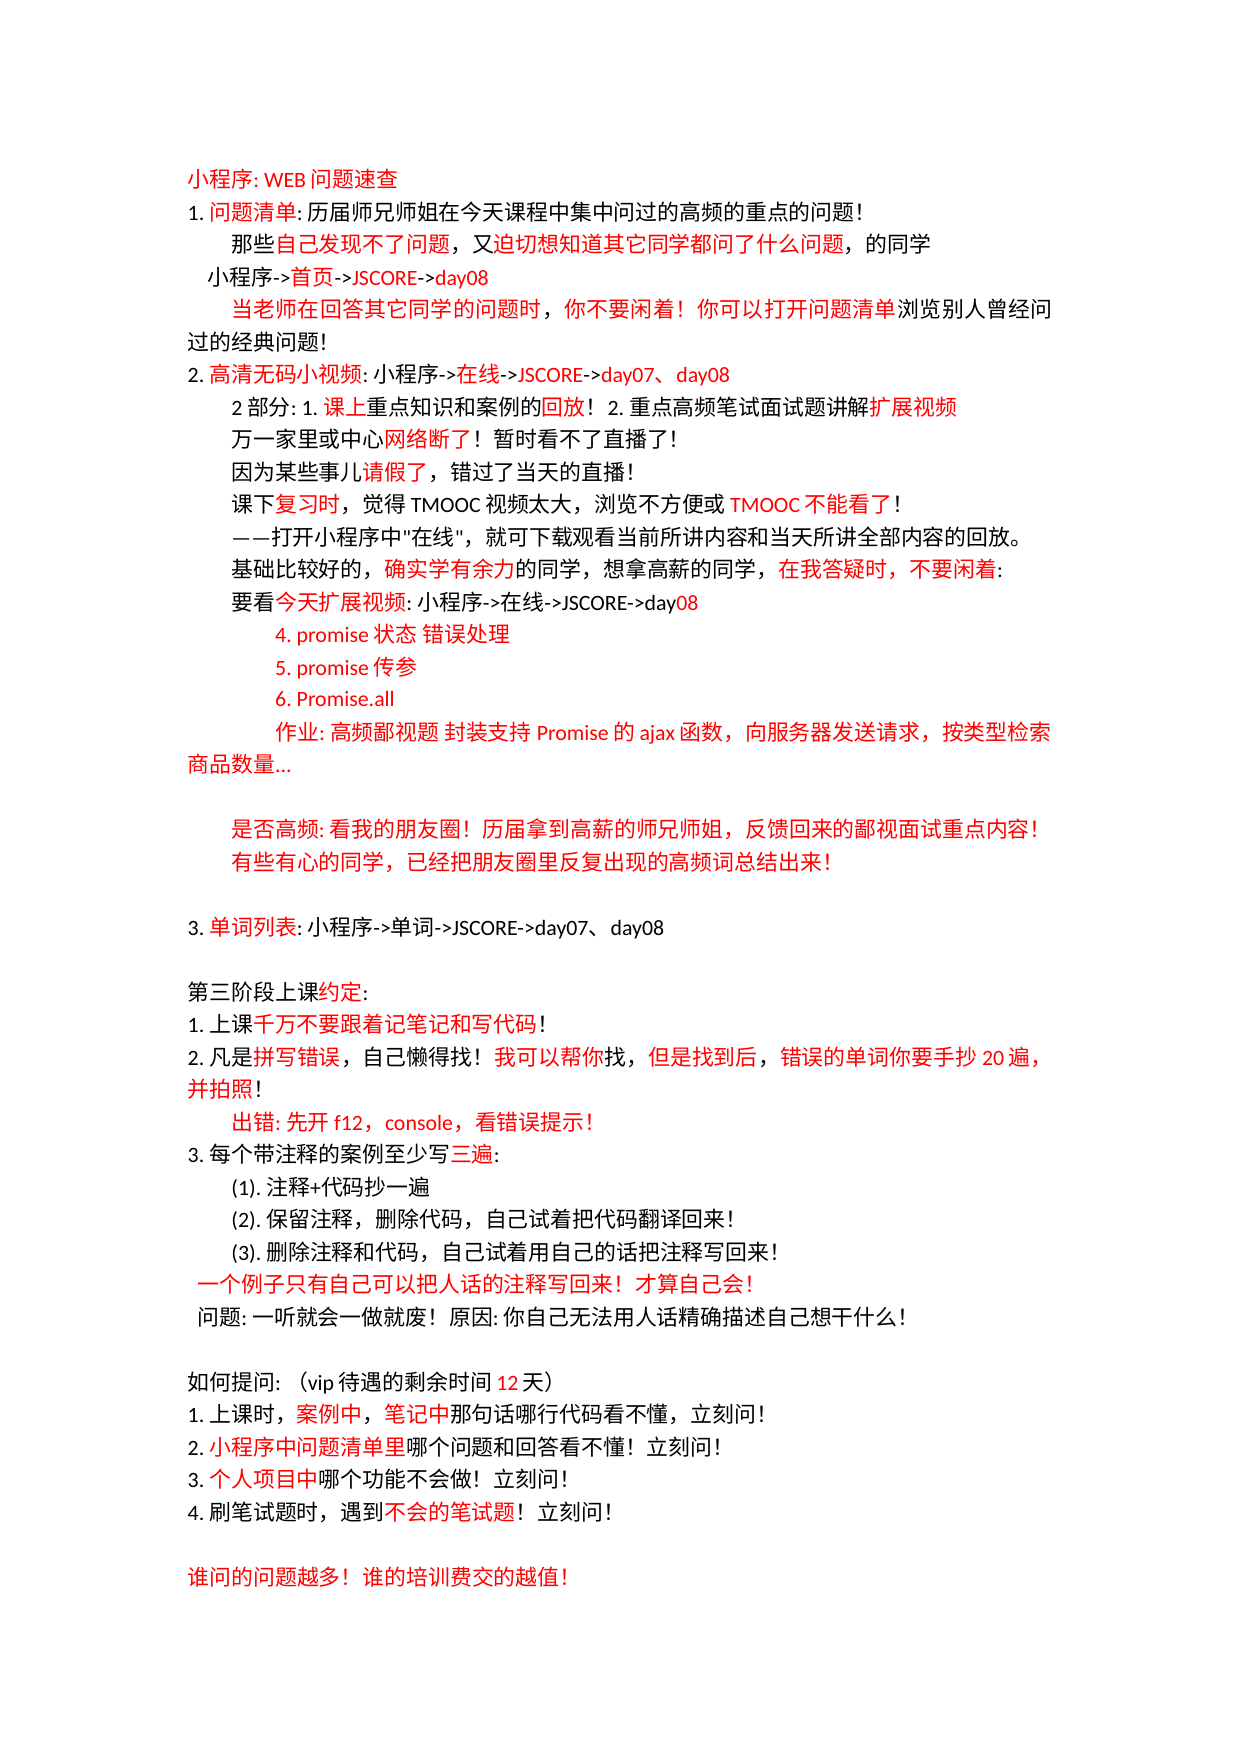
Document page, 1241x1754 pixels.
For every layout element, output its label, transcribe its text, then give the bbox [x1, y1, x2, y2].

text 3. 单词列表: 小程序->单词->JSCORE->day07、day08 [187, 909, 1053, 942]
text 6. Promise.all [187, 682, 1053, 714]
text (3). 删除注释和代码，自己试着用自己的话把注释写回来！ [187, 1234, 1053, 1267]
text 基础比较好的，确实学有余力的同学，想拿高薪的同学，在我答疑时，不要闲着: [187, 552, 1053, 584]
text 2部分: 1. 课上重点知识和案例的回放！2. 重点高频笔试面试题讲解扩展视频 [187, 389, 1053, 422]
text 3. 个人项目中哪个功能不会做！立刻问！ [187, 1462, 1053, 1494]
text 有些有心的同学，已经把朋友圈里反复出现的高频词总结出来！ [187, 844, 1053, 877]
text 1. 上课千万不要跟着记笔记和写代码！ [187, 1007, 1053, 1039]
text 第三阶段上课约定: [187, 974, 1053, 1007]
text (1). 注释+代码抄一遍 [187, 1169, 1053, 1202]
text 2. 凡是拼写错误，自己懒得找！我可以帮你找，但是找到后，错误的单词你要手抄20遍，并拍照！ [187, 1039, 1053, 1104]
text 2. 高清无码小视频: 小程序->在线->JSCORE->day07、day08 [187, 357, 1053, 389]
text 出错: 先开f12，console，看错误提示！ [187, 1104, 1053, 1137]
text 因为某些事儿请假了，错过了当天的直播！ [187, 454, 1053, 487]
text 那些自己发现不了问题，又迫切想知道其它同学都问了什么问题，的同学 [187, 227, 1053, 259]
text 5. promise 传参 [187, 649, 1053, 682]
text 1. 上课时，案例中，笔记中那句话哪行代码看不懂，立刻问！ [187, 1397, 1053, 1429]
text 作业: 高频鄙视题 封装支持Promise的ajax函数，向服务器发送请求，按类型检索商品数量... [187, 714, 1053, 779]
text 4. 刷笔试题时，遇到不会的笔试题！立刻问！ [187, 1494, 1053, 1527]
text 1. 问题清单: 历届师兄师姐在今天课程中集中问过的高频的重点的问题！ [187, 194, 1053, 227]
text ——打开小程序中"在线"，就可下载观看当前所讲内容和当天所讲全部内容的回放。 [187, 519, 1053, 552]
text 4. promise 状态 错误处理 [187, 617, 1053, 649]
text 一个例子只有自己可以把人话的注释写回来！才算自己会！ [187, 1267, 1053, 1299]
text 课下复习时，觉得TMOOC视频太大，浏览不方便或TMOOC不能看了！ [187, 487, 1053, 519]
text (2). 保留注释，删除代码，自己试着把代码翻译回来！ [187, 1202, 1053, 1234]
text 3. 每个带注释的案例至少写三遍: [187, 1137, 1053, 1169]
text 要看今天扩展视频: 小程序->在线->JSCORE->day08 [187, 584, 1053, 617]
text 是否高频: 看我的朋友圈！历届拿到高薪的师兄师姐，反馈回来的鄙视面试重点内容！ [187, 812, 1053, 844]
text 2. 小程序中问题清单里哪个问题和回答看不懂！立刻问！ [187, 1429, 1053, 1462]
text 小程序->首页->JSCORE->day08 [187, 259, 1053, 292]
text 小程序: WEB问题速查 [187, 162, 1053, 194]
text 问题: 一听就会一做就废！原因: 你自己无法用人话精确描述自己想干什么！ [187, 1299, 1053, 1332]
text 谁问的问题越多！谁的培训费交的越值！ [187, 1559, 1053, 1592]
text 如何提问: （vip待遇的剩余时间12天） [187, 1364, 1053, 1397]
text 当老师在回答其它同学的问题时，你不要闲着！你可以打开问题清单浏览别人曾经问过的经典问题！ [187, 292, 1053, 357]
text 万一家里或中心网络断了！暂时看不了直播了！ [187, 422, 1053, 454]
